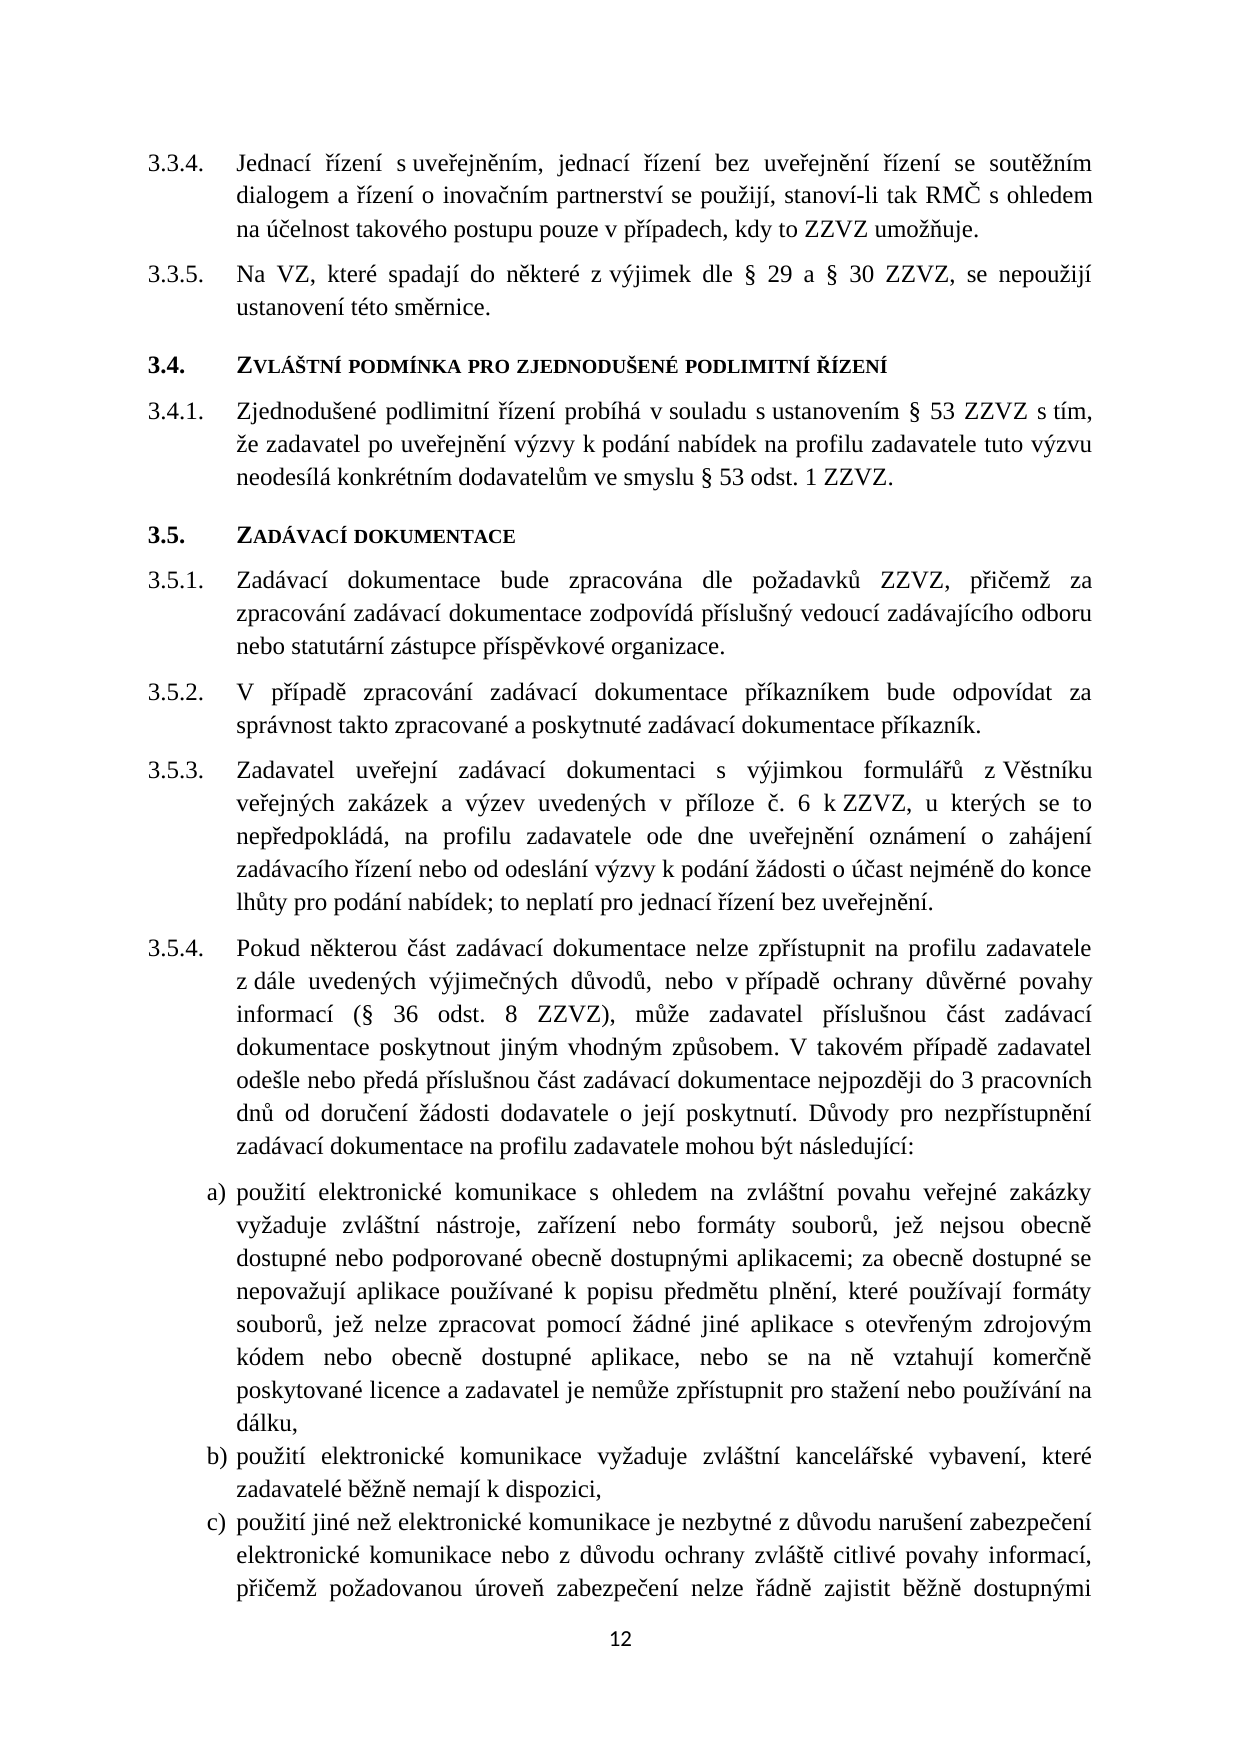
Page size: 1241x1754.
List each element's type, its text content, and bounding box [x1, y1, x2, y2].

text Zjednodušené podlimitní řízení probíhá v souladu s ustanovením § 53 ZZVZ s tím, že zadavatel po uveřejnění výzvy k podání nabídek na profilu zadavatele tuto výzvu neodesílá konkrétním dodavatelům ve smyslu § 53 odst. 1 ZZVZ. [148, 396, 1093, 491]
text Zadávací dokumentace bude zpracována dle požadavků ZZVZ, přičemž za zpracování zadávací dokumentace zodpovídá příslušný vedoucí zadávajícího odboru nebo statutární zástupce příspěvkové organizace. [148, 565, 1093, 660]
text Na VZ, které spadají do některé z výjimek dle § 29 a § 30 ZZVZ, se nepoužijí ustanovení této směrnice. [148, 259, 1093, 321]
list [207, 1507, 1093, 1602]
list použití elektronické komunikace s ohledem na zvláštní povahu veřejné zakázky vyžaduje zvláštní nástroje, zařízení nebo formáty souborů, jež nejsou obecně dostupné nebo podporované obecně dostupnými aplikacemi; za obecně dostupné se nepovažují aplikace používané k popisu předmětu plnění, které používají formáty souborů, jež nelze zpracovat pomocí žádné jiné aplikace s otevřeným zdrojovým kódem nebo obecně dostupné aplikace, nebo se na ně vztahují komerčně poskytované licence a zadavatel je nemůže zpřístupnit pro stažení nebo používání na dálku, [207, 1177, 1093, 1437]
text Pokud některou část zadávací dokumentace nelze zpřístupnit na profilu zadavatele z dále uvedených výjimečných důvodů, nebo v případě ochrany důvěrné povahy informací (§ 36 odst. 8 ZZVZ), může zadavatel příslušnou část zadávací dokumentace poskytnout jiným vhodným způsobem. V takovém případě zadavatel odešle nebo předá příslušnou část zadávací dokumentace nejpozději do 3 pracovních dnů od doručení žádosti dodavatele o její poskytnutí. Důvody pro nezpřístupnění zadávací dokumentace na profilu zadavatele mohou být následující: [148, 933, 1093, 1160]
text V případě zpracování zadávací dokumentace příkazníkem bude odpovídat za správnost takto zpracované a poskytnuté zadávací dokumentace příkazník. [148, 677, 1093, 739]
text Zadávací dokumentace [148, 520, 1093, 548]
text Zadavatel uveřejní zadávací dokumentaci s výjimkou formulářů z Věstníku veřejných zakázek a výzev uvedených v příloze č. 6 k ZZVZ, u kterých se to nepředpokládá, na profilu zadavatele ode dne uveřejnění oznámení o zahájení zadávacího řízení nebo od odeslání výzvy k podání žádosti o účast nejméně do konce lhůty pro podání nabídek; to neplatí pro jednací řízení bez uveřejnění. [148, 755, 1093, 916]
list použití elektronické komunikace vyžaduje zvláštní kancelářské vybavení, které zadavatelé běžně nemají k dispozici, [207, 1441, 1093, 1503]
text Zvláštní podmínka pro zjednodušené podlimitní řízení [148, 350, 1093, 379]
text Jednací řízení s uveřejněním, jednací řízení bez uveřejnění řízení se soutěžním dialogem a řízení o inovačním partnerství se použijí, stanoví-li tak RMČ s ohledem na účelnost takového postupu pouze v případech, kdy to ZZVZ umožňuje. [148, 148, 1093, 242]
